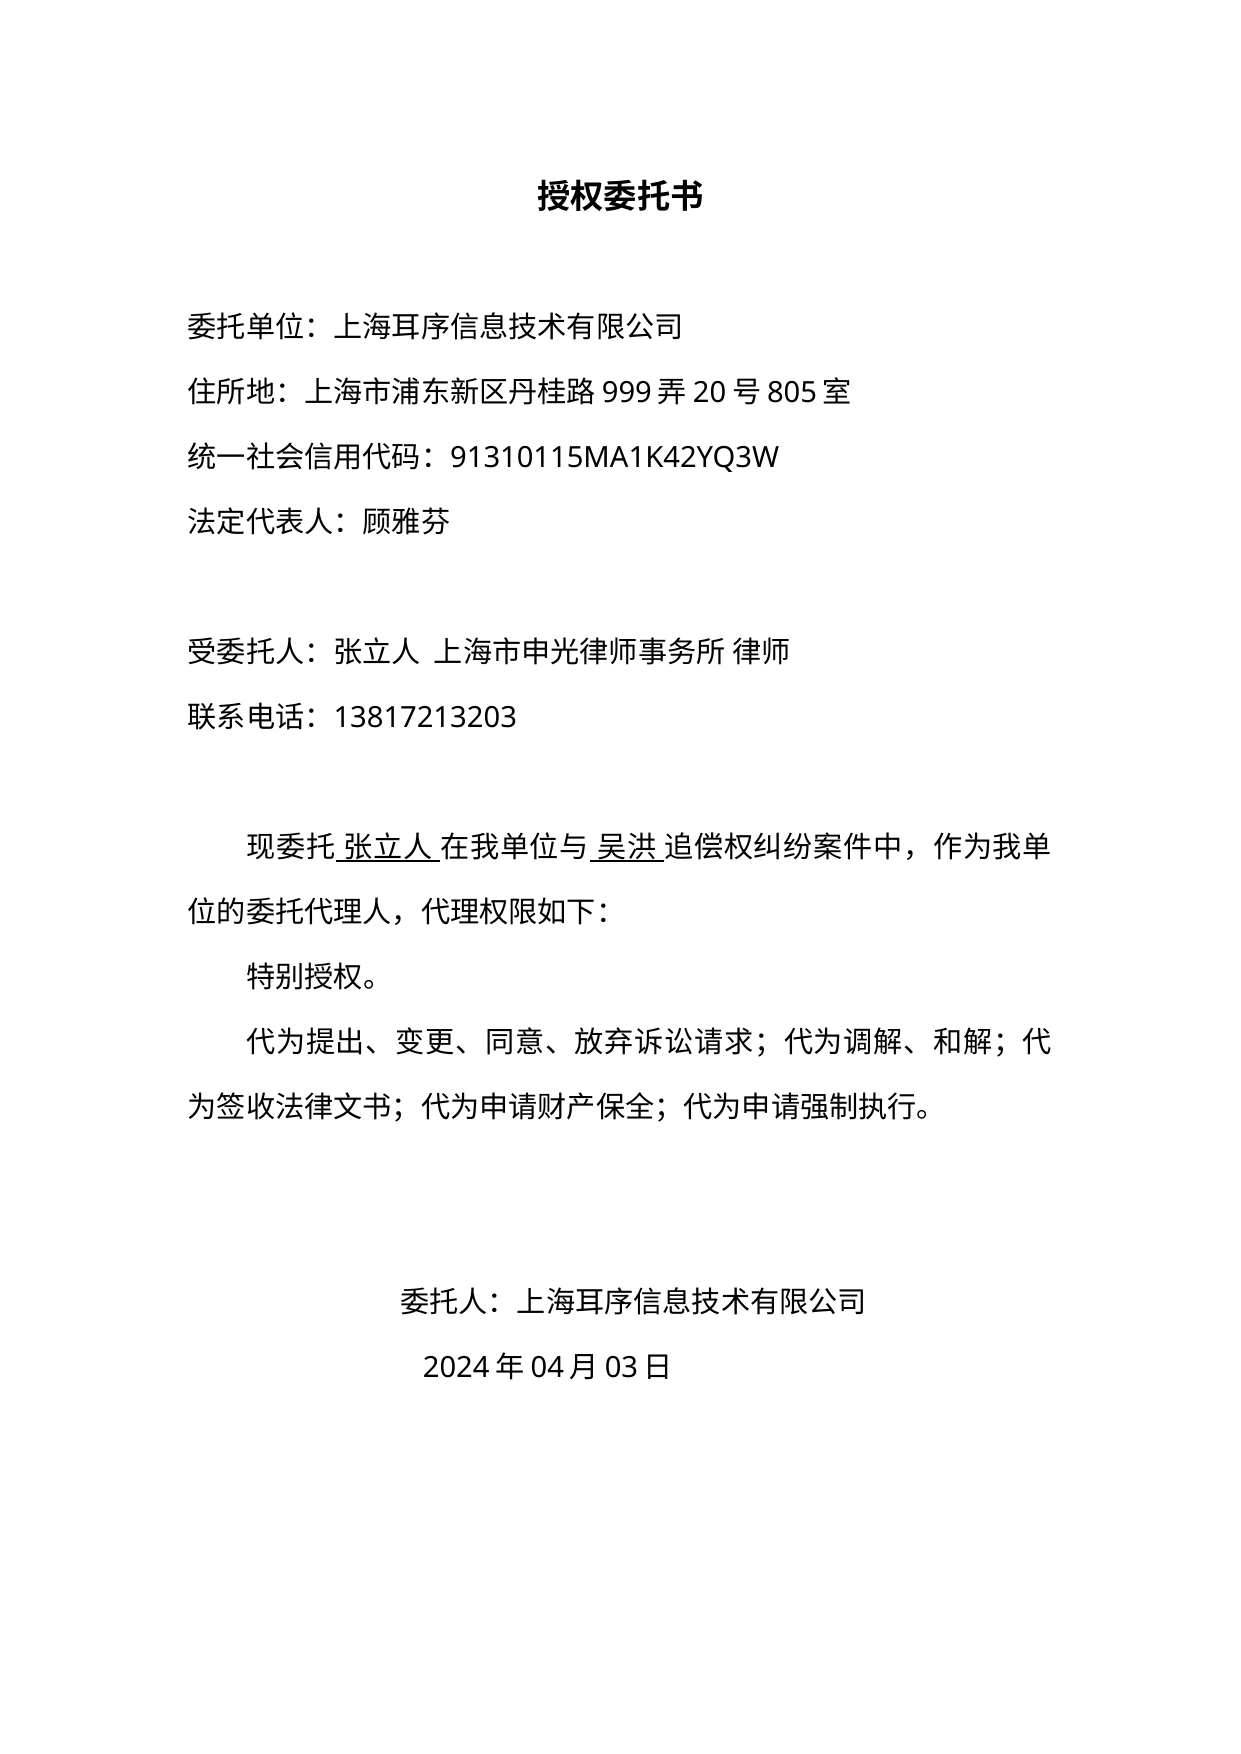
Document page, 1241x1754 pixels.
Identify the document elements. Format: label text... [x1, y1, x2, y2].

text 特别授权。 [187, 942, 1053, 1007]
text 统一社会信用代码：91310115MA1K42YQ3W [187, 422, 1053, 487]
text 代为提出、变更、同意、放弃诉讼请求；代为调解、和解；代为签收法律文书；代为申请财产保全；代为申请强制执行。 [187, 1007, 1053, 1137]
text 委托单位：上海耳序信息技术有限公司 [187, 292, 1053, 357]
text 法定代表人：顾雅芬 [187, 487, 1053, 552]
text 受委托人：张立人 上海市申光律师事务所 律师 联系电话：13817213203 [187, 552, 1053, 747]
text 授权委托书 [187, 162, 1053, 227]
text 2024年04月03日 [187, 1332, 1053, 1397]
text 委托人：上海耳序信息技术有限公司 [187, 1267, 1053, 1332]
text 住所地：上海市浦东新区丹桂路999弄20号805室 [187, 357, 1053, 422]
text 现委托 张立人 在我单位与 吴洪 追偿权纠纷案件中，作为我单位的委托代理人，代理权限如下： [187, 812, 1053, 942]
